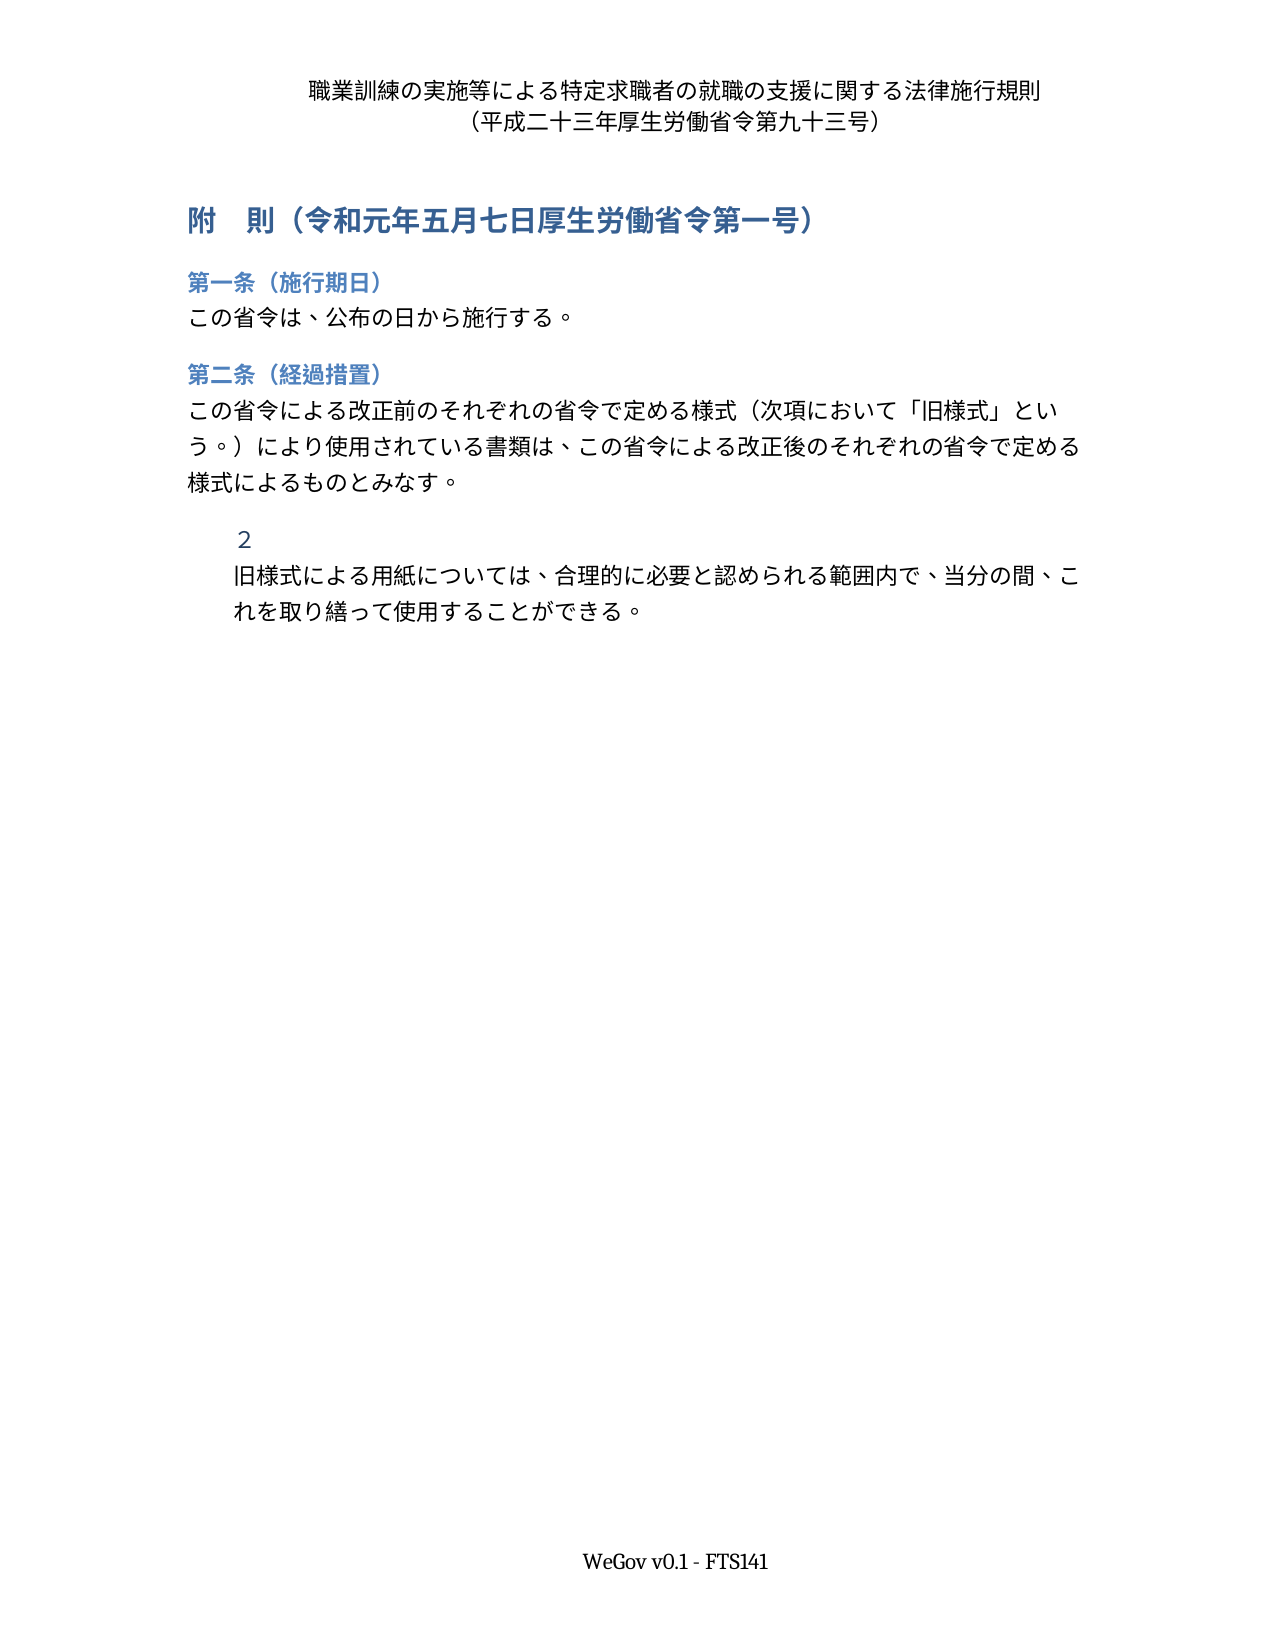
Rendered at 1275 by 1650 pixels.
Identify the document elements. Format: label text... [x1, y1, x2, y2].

subtitle 第二条（経過措置） [187, 359, 1087, 390]
text この省令による改正前のそれぞれの省令で定める様式（次項において「旧様式」という。）により使用されている書類は、この省令による改正後のそれぞれの省令で定める様式によるものとみなす。 [187, 395, 1087, 498]
subtitle 第一条（施行期日） [187, 266, 1087, 298]
text この省令は、公布の日から施行する。 [187, 302, 1087, 334]
text 旧様式による用紙については、合理的に必要と認められる範囲内で、当分の間、これを取り繕って使用することができる。 [233, 560, 1087, 627]
subtitle 附 則（令和元年五月七日厚生労働省令第一号） [187, 200, 1087, 240]
subtitle ２ [233, 524, 1087, 555]
